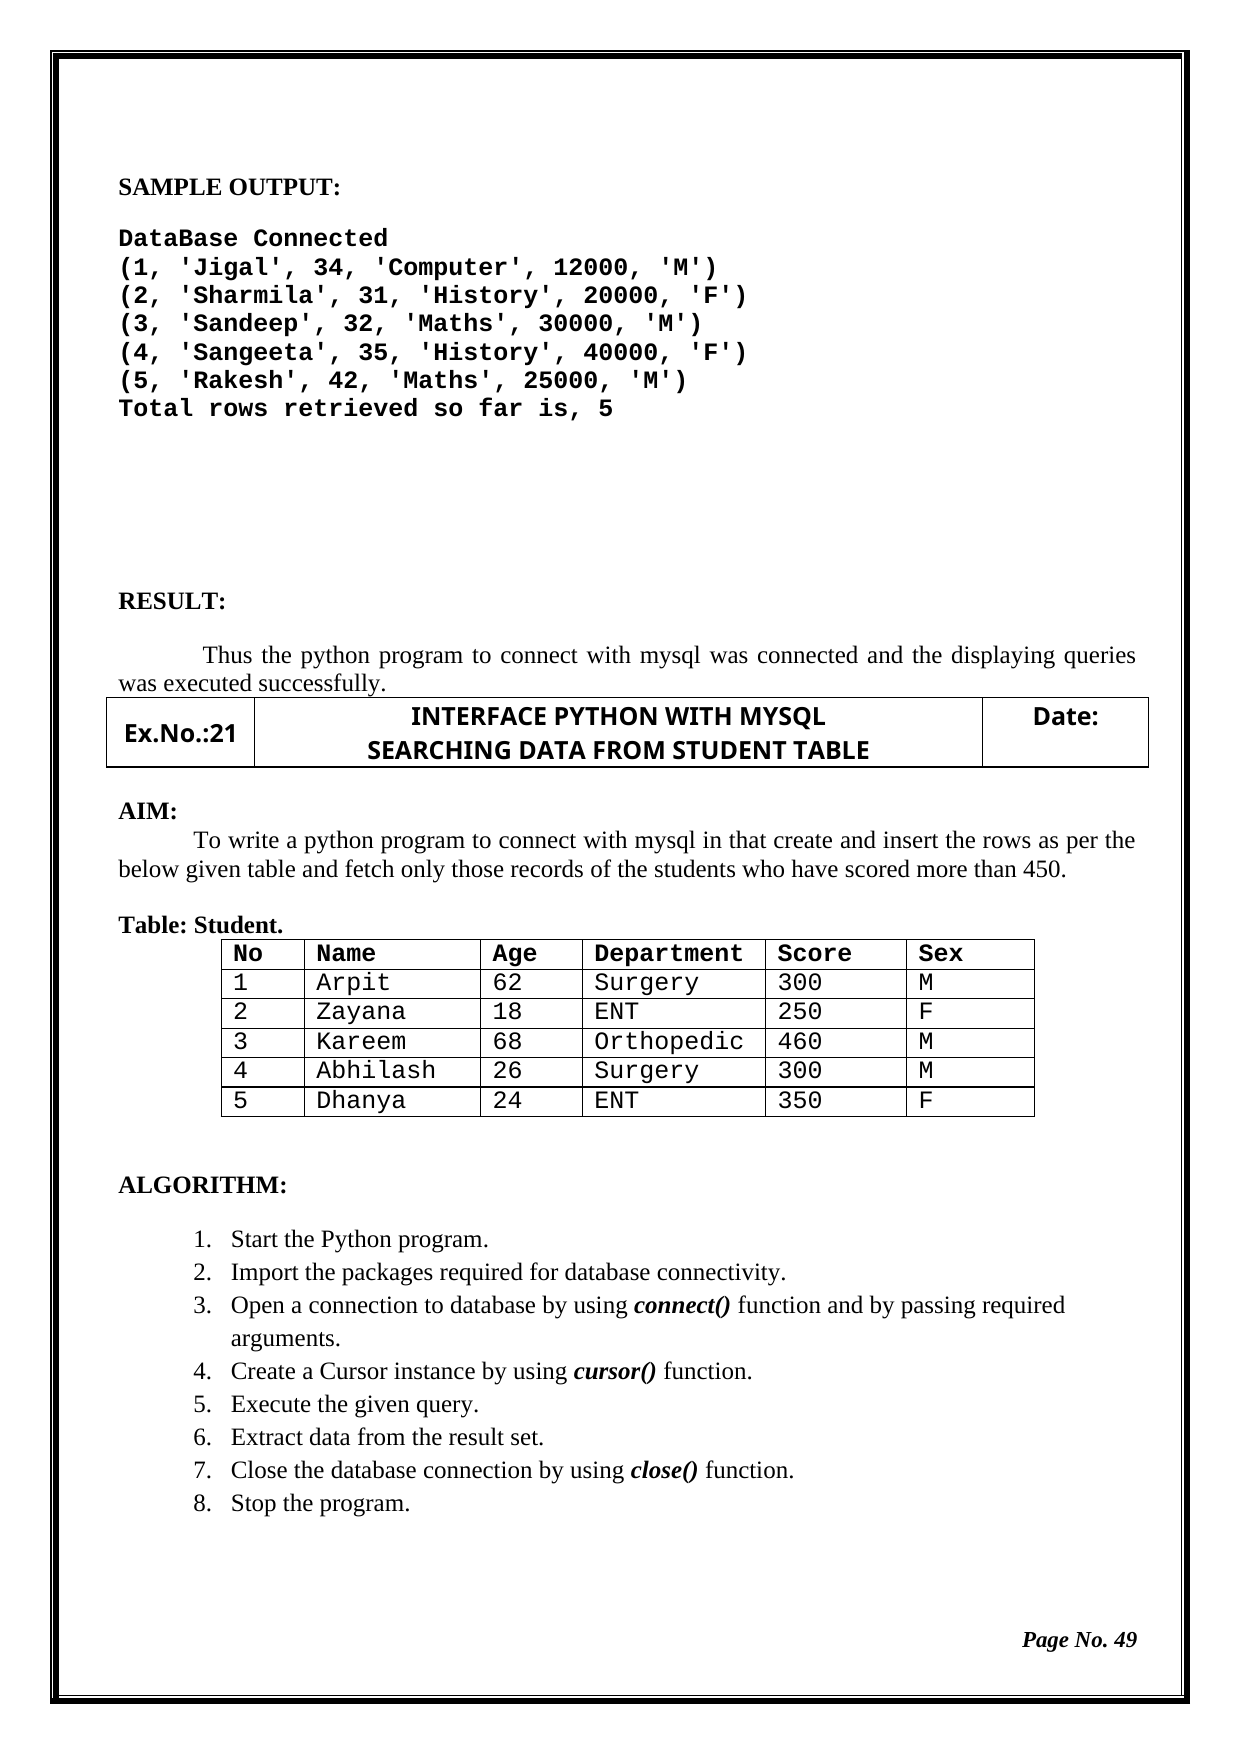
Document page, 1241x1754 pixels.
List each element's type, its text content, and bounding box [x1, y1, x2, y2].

list Execute the given query. [193, 1389, 1137, 1418]
text Thus the python program to connect with mysql was connected and the displaying queries was executed successfully. [118, 640, 1137, 697]
table_cell 3 [222, 1029, 304, 1057]
list Extract data from the result set. [193, 1422, 1137, 1451]
table_cell 68 [481, 1029, 582, 1057]
table_cell ENT [583, 1088, 765, 1116]
table_header Date: [983, 698, 1148, 766]
text AIM: [118, 796, 1137, 825]
table_header Name [305, 940, 480, 968]
text (4, 'Sangeeta', 35, 'History', 40000, 'F') [118, 339, 1137, 368]
table_header Sex [907, 940, 1034, 968]
text (3, 'Sandeep', 32, 'Maths', 30000, 'M') [118, 311, 1137, 339]
text (1, 'Jigal', 34, 'Computer', 12000, 'M') [118, 254, 1137, 283]
table_header No [222, 940, 304, 968]
table_cell Arpit [305, 970, 480, 998]
list Stop the program. [193, 1488, 1137, 1517]
table_cell ENT [583, 999, 765, 1027]
table_header INTERFACE PYTHON WITH MYSQL SEARCHING DATA FROM STUDENT TABLE [255, 698, 982, 766]
table_cell 1 [222, 970, 304, 998]
table_cell Dhanya [305, 1088, 480, 1116]
table_header Age [481, 940, 582, 968]
table_cell M [907, 1029, 1034, 1057]
text SAMPLE OUTPUT: [118, 172, 1137, 201]
list Import the packages required for database connectivity. [193, 1257, 1137, 1286]
table_cell 4 [222, 1058, 304, 1086]
text (5, 'Rakesh', 42, 'Maths', 25000, 'M') [118, 368, 1137, 396]
table_cell 300 [766, 1058, 906, 1086]
table_cell Surgery [583, 970, 765, 998]
table_cell 350 [766, 1088, 906, 1116]
table_cell 5 [222, 1088, 304, 1116]
table_cell 26 [481, 1058, 582, 1086]
table_cell 300 [766, 970, 906, 998]
table_header Score [766, 940, 906, 968]
table_cell M [907, 970, 1034, 998]
table_cell F [907, 1088, 1034, 1116]
text Table: Student. [118, 910, 1137, 939]
list Create a Cursor instance by using cursor() function. [193, 1356, 1137, 1385]
text RESULT: [118, 586, 1137, 614]
text ALGORITHM: [118, 1170, 1137, 1199]
list Start the Python program. [193, 1224, 1137, 1253]
table_header Department [583, 940, 765, 968]
list Open a connection to database by using connect() function and by passing required arguments. [193, 1290, 1137, 1352]
text (2, 'Sharmila', 31, 'History', 20000, 'F') [118, 283, 1137, 311]
table_cell Orthopedic [583, 1029, 765, 1057]
table_cell Surgery [583, 1058, 765, 1086]
table_cell 250 [766, 999, 906, 1027]
table_cell Kareem [305, 1029, 480, 1057]
table_cell 18 [481, 999, 582, 1027]
table_header Ex.No.:21 [107, 698, 254, 766]
table_cell 460 [766, 1029, 906, 1057]
text DataBase Connected [118, 226, 1137, 254]
table_cell M [907, 1058, 1034, 1086]
text Total rows retrieved so far is, 5 [118, 396, 1137, 424]
table_cell 24 [481, 1088, 582, 1116]
table_cell Abhilash [305, 1058, 480, 1086]
list Close the database connection by using close() function. [193, 1455, 1137, 1484]
table_cell F [907, 999, 1034, 1027]
text To write a python program to connect with mysql in that create and insert the rows as per the below given table and fetch only those records of the students who have scored more than 450. [118, 825, 1137, 882]
table_cell Zayana [305, 999, 480, 1027]
table_cell 2 [222, 999, 304, 1027]
table_cell 62 [481, 970, 582, 998]
